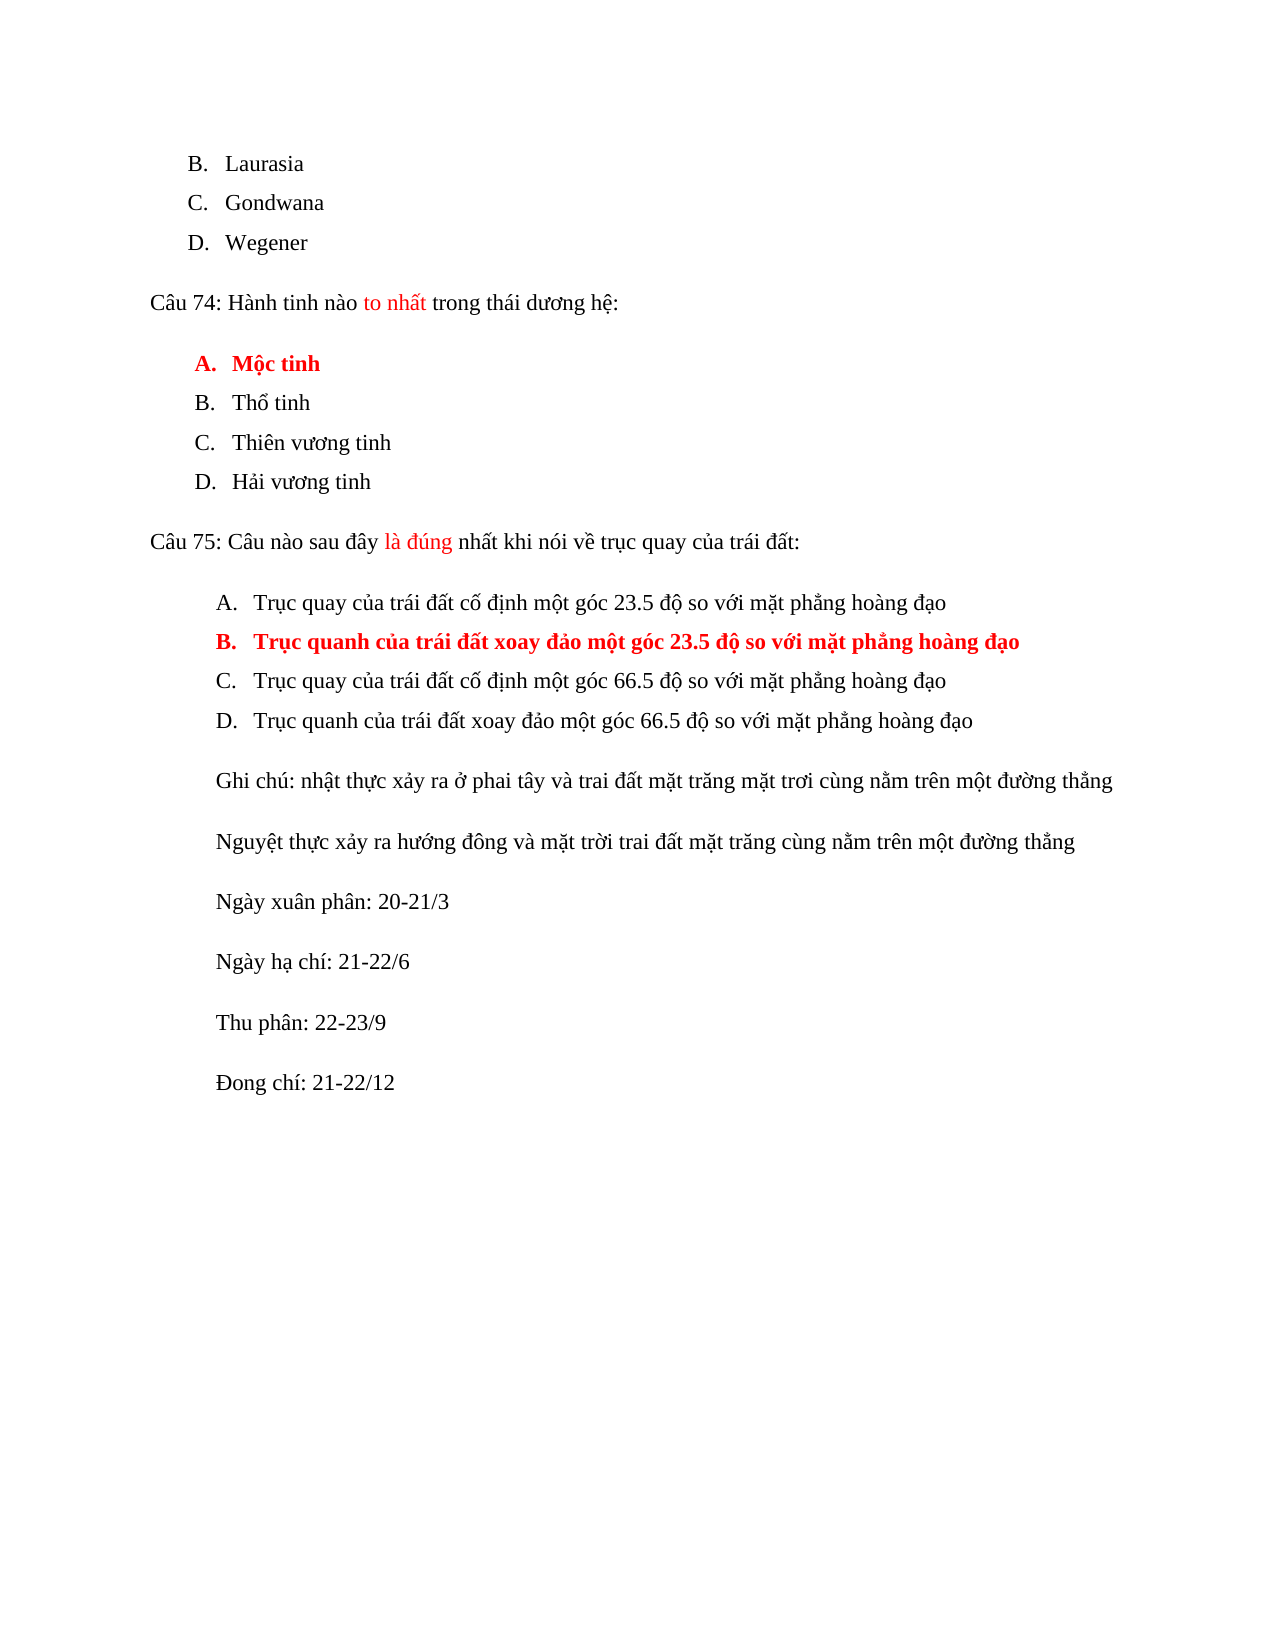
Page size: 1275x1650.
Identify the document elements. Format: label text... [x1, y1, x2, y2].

text Ngày xuân phân: 20-21/3 [216, 888, 1125, 914]
list Hải vương tinh [194, 468, 1125, 494]
text Đong chí: 21-22/12 [216, 1069, 1125, 1095]
text Ghi chú: nhật thực xảy ra ở phai tây và trai đất mặt trăng mặt trơi cùng nằm trên một đường thẳng [216, 767, 1125, 794]
list Gondwana [187, 189, 1125, 216]
list Laurasia [187, 150, 1125, 176]
list Trục quay của trái đất cố định một góc 23.5 độ so với mặt phẳng hoàng đạo [216, 589, 1125, 615]
text Ngày hạ chí: 21-22/6 [216, 948, 1125, 975]
list Trục quay của trái đất cố định một góc 66.5 độ so với mặt phẳng hoàng đạo [216, 668, 1125, 694]
list Trục quanh của trái đất xoay đảo một góc 23.5 độ so với mặt phẳng hoàng đạo [216, 628, 1125, 654]
list Trục quanh của trái đất xoay đảo một góc 66.5 độ so với mặt phẳng hoàng đạo [216, 707, 1125, 733]
list Mộc tinh [194, 349, 1125, 376]
list Wegener [187, 229, 1125, 255]
text Thu phân: 22-23/9 [216, 1009, 1125, 1035]
text Nguyệt thực xảy ra hướng đông và mặt trời trai đất mặt trăng cùng nằm trên một đường thẳng [216, 828, 1125, 854]
list Thổ tinh [194, 389, 1125, 415]
text Câu 74: Hành tinh nào to nhất trong thái dương hệ: [150, 289, 1125, 316]
text Câu 75: Câu nào sau đây là đúng nhất khi nói về trục quay của trái đất: [150, 528, 1125, 555]
list Thiên vương tinh [194, 428, 1125, 455]
